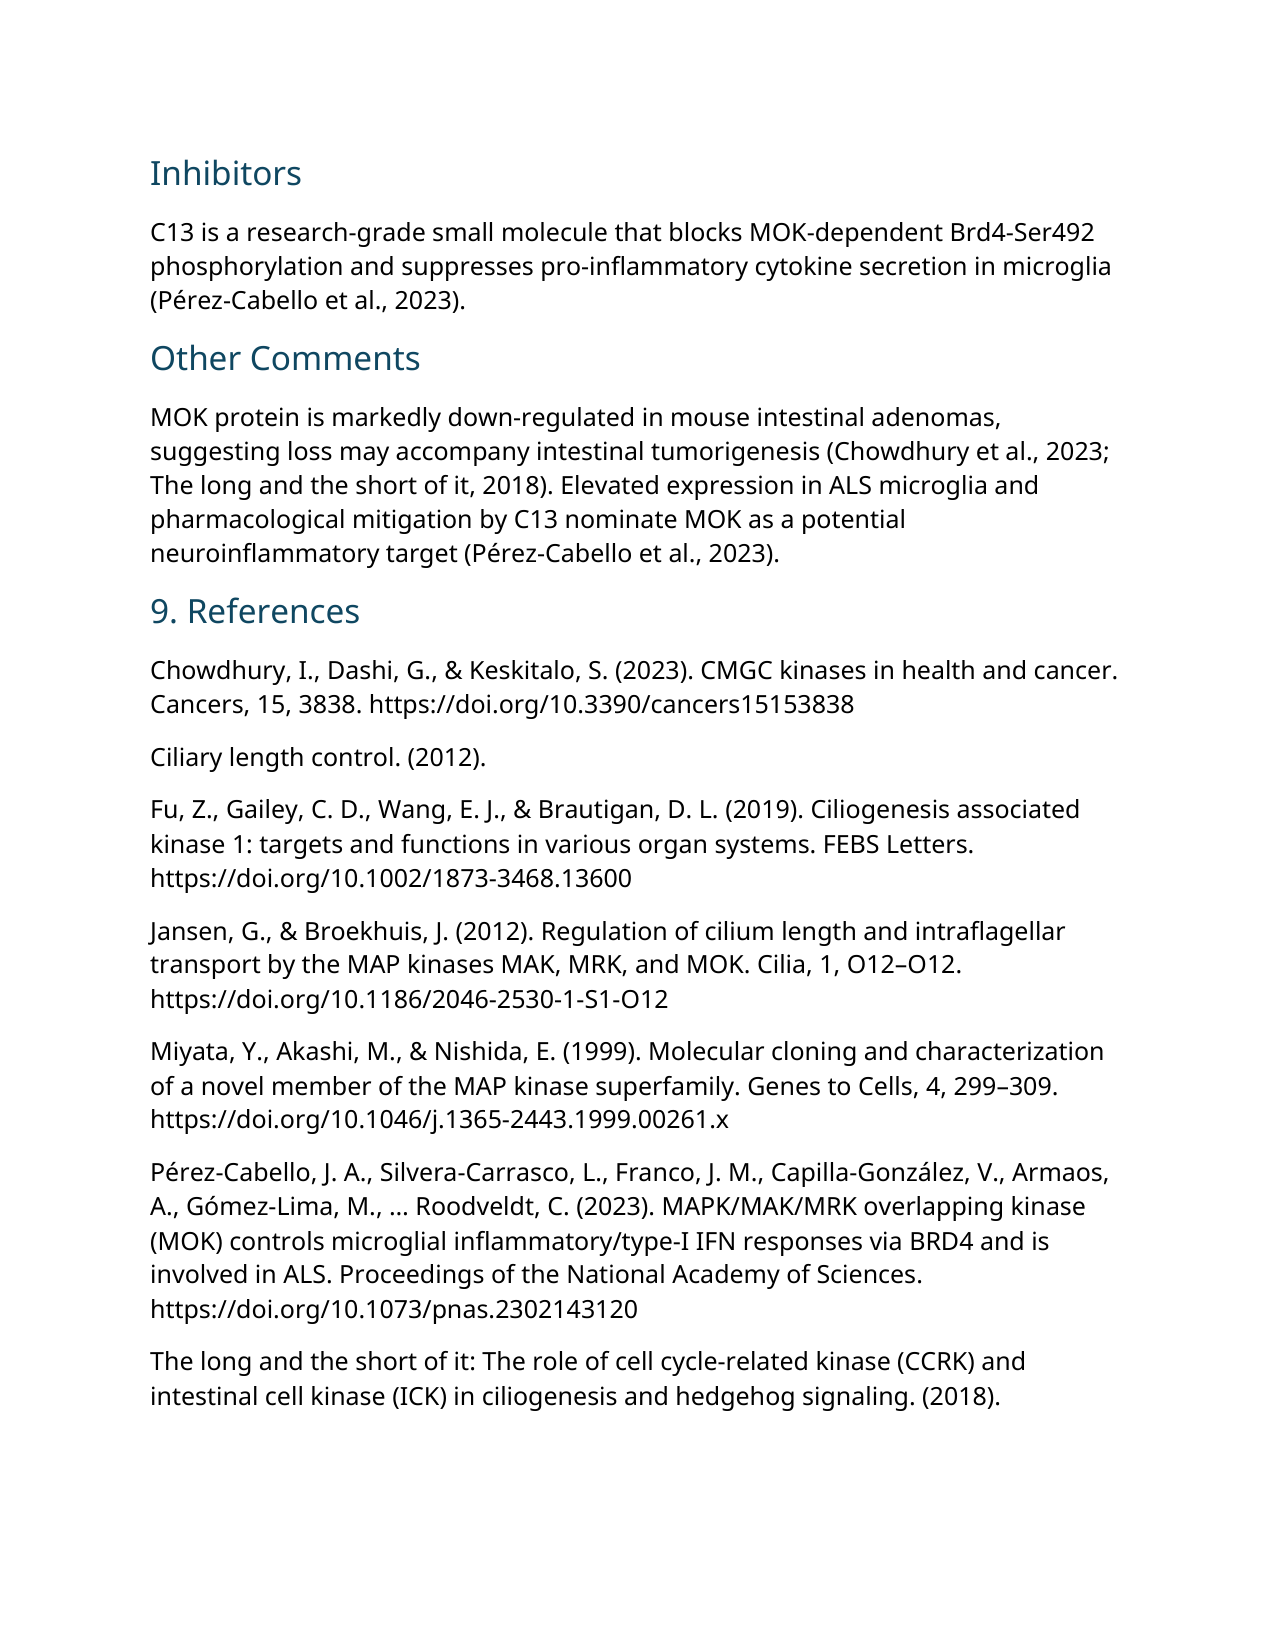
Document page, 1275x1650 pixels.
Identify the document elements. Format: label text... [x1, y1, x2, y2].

text The long and the short of it: The role of cell cycle-related kinase (CCRK) and intestinal cell kinase (ICK) in ciliogenesis and hedgehog signaling. (2018). [150, 1344, 1125, 1412]
text Miyata, Y., Akashi, M., & Nishida, E. (1999). Molecular cloning and characterization of a novel member of the MAP kinase superfamily. Genes to Cells, 4, 299–309. https://doi.org/10.1046/j.1365-2443.1999.00261.x [150, 1034, 1125, 1136]
text Ciliary length control. (2012). [150, 739, 1125, 773]
text Fu, Z., Gailey, C. D., Wang, E. J., & Brautigan, D. L. (2019). Ciliogenesis associated kinase 1: targets and functions in various organ systems. FEBS Letters. https://doi.org/10.1002/1873-3468.13600 [150, 792, 1125, 894]
subtitle Other Comments [150, 335, 1125, 381]
subtitle 9. References [150, 588, 1125, 634]
text Jansen, G., & Broekhuis, J. (2012). Regulation of cilium length and intraflagellar transport by the MAP kinases MAK, MRK, and MOK. Cilia, 1, O12–O12. https://doi.org/10.1186/2046-2530-1-S1-O12 [150, 913, 1125, 1015]
text Chowdhury, I., Dashi, G., & Keskitalo, S. (2023). CMGC kinases in health and cancer. Cancers, 15, 3838. https://doi.org/10.3390/cancers15153838 [150, 652, 1125, 721]
subtitle Inhibitors [150, 150, 1125, 195]
text Pérez-Cabello, J. A., Silvera-Carrasco, L., Franco, J. M., Capilla-González, V., Armaos, A., Gómez-Lima, M., … Roodveldt, C. (2023). MAPK/MAK/MRK overlapping kinase (MOK) controls microglial inflammatory/type-I IFN responses via BRD4 and is involved in ALS. Proceedings of the National Academy of Sciences. https://doi.org/10.1073/pnas.2302143120 [150, 1155, 1125, 1325]
text MOK protein is markedly down-regulated in mouse intestinal adenomas, suggesting loss may accompany intestinal tumorigenesis (Chowdhury et al., 2023; The long and the short of it, 2018). Elevated expression in ALS microglia and pharmacological mitigation by C13 nominate MOK as a potential neuroinflammatory target (Pérez-Cabello et al., 2023). [150, 399, 1125, 569]
text C13 is a research-grade small molecule that blocks MOK-dependent Brd4-Ser492 phosphorylation and suppresses pro-inflammatory cytokine secretion in microglia (Pérez-Cabello et al., 2023). [150, 214, 1125, 316]
